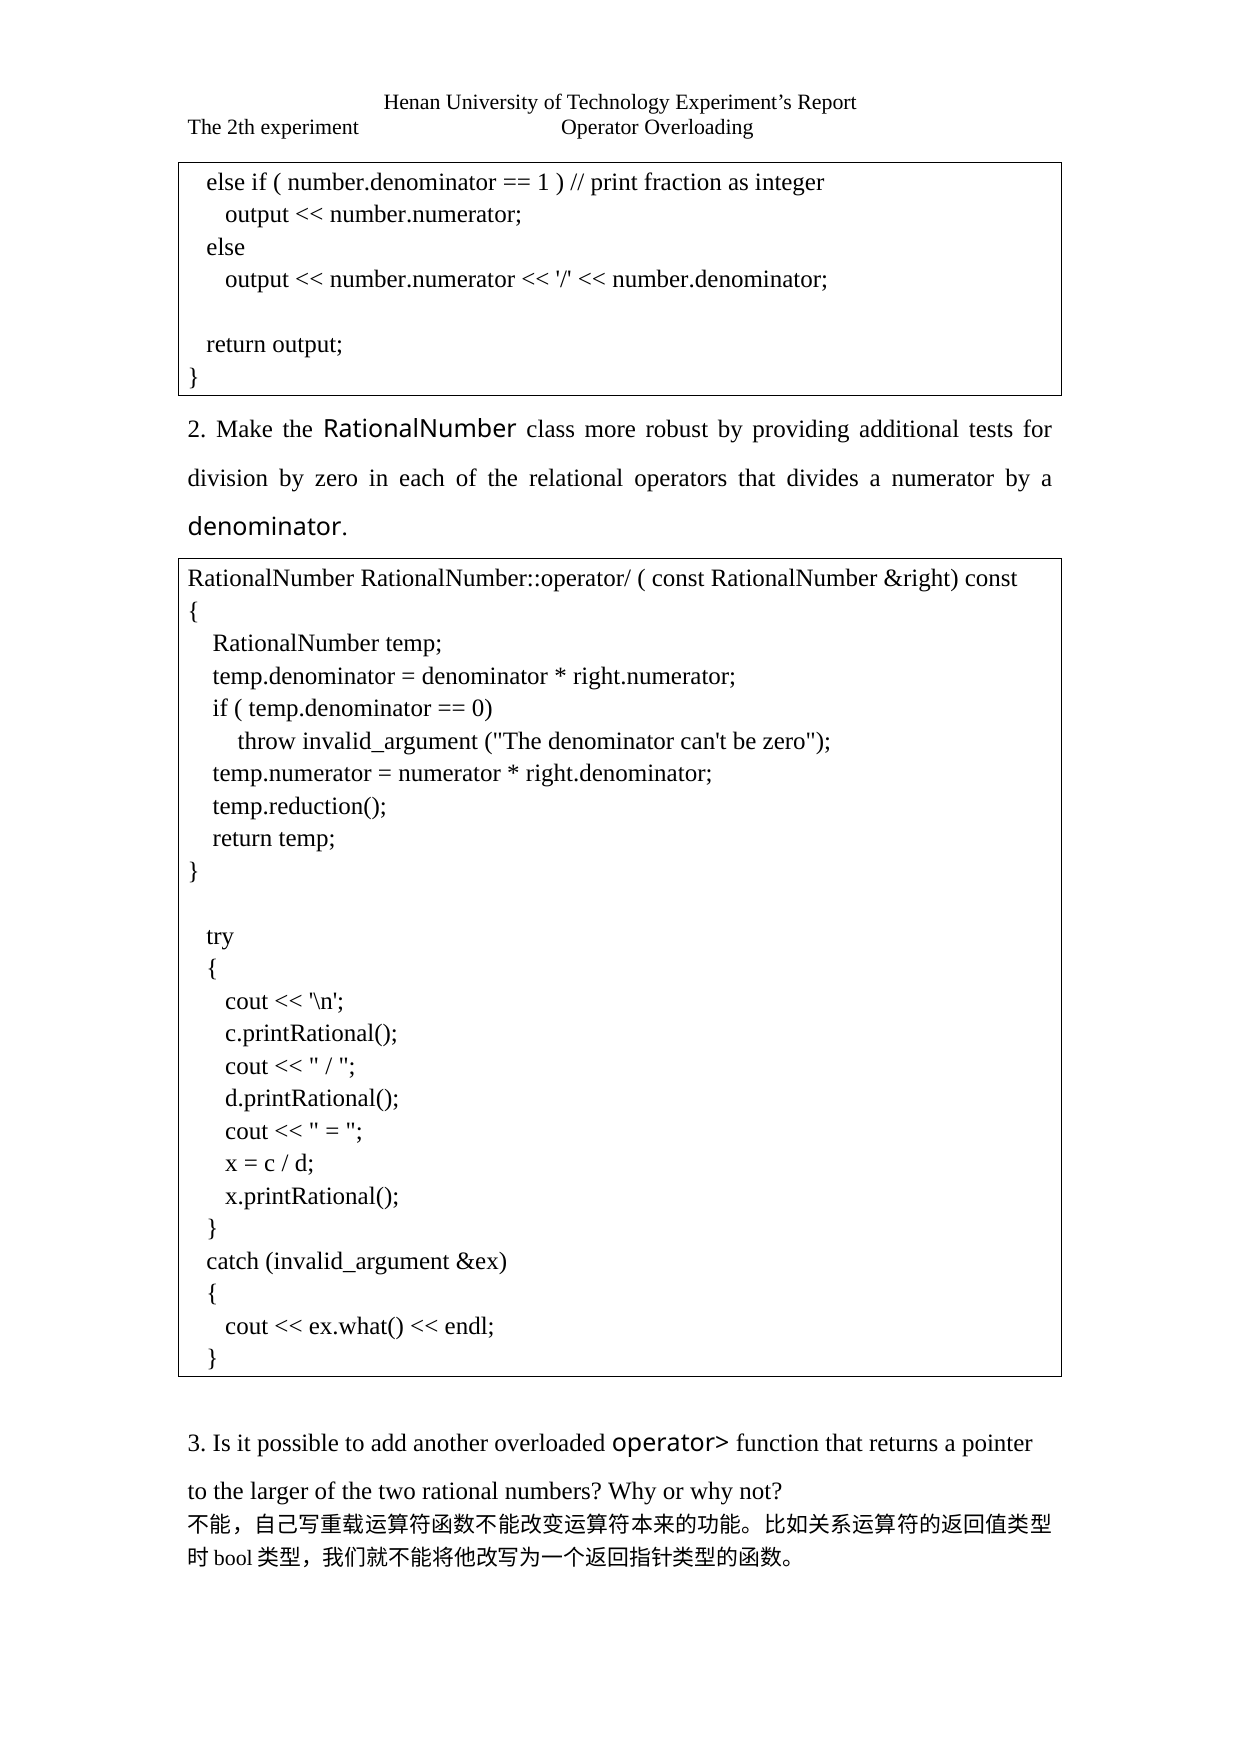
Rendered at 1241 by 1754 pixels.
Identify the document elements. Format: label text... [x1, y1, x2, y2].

text try [187, 919, 1053, 951]
text else if ( number.denominator == 1 ) // print fraction as integer [179, 163, 1061, 198]
text } [179, 1338, 1061, 1376]
text c.printRational(); [187, 1016, 1053, 1049]
text RationalNumber RationalNumber::operator/ ( const RationalNumber &right) const [179, 559, 1061, 594]
text x = c / d; [187, 1146, 1053, 1179]
text cout << '\n'; [187, 984, 1053, 1016]
text { [187, 1276, 1053, 1309]
text { [187, 594, 1053, 626]
text cout << ex.what() << endl; [187, 1309, 1053, 1338]
text 2. Make the RationalNumber class more robust by providing additional tests for division by zero in each of the relational operators that divides a numerator by a denominator. [187, 396, 1053, 558]
text output << number.numerator; [187, 198, 1053, 230]
text d.printRational(); [187, 1081, 1053, 1114]
text temp.denominator = denominator * right.numerator; [187, 659, 1053, 691]
text } [187, 854, 1053, 886]
text else [187, 230, 1053, 263]
text temp.numerator = numerator * right.denominator; [187, 756, 1053, 789]
text { [187, 951, 1053, 984]
text cout << " / "; [187, 1049, 1053, 1081]
text throw invalid_argument ("The denominator can't be zero"); [187, 724, 1053, 756]
text if ( temp.denominator == 0) [187, 691, 1053, 724]
text 不能，自己写重载运算符函数不能改变运算符本来的功能。比如关系运算符的返回值类型时bool类型，我们就不能将他改写为一个返回指针类型的函数。 [187, 1507, 1053, 1572]
text return temp; [187, 821, 1053, 854]
text return output; [187, 328, 1053, 357]
text 3. Is it possible to add another overloaded operator> function that returns a pointer to the larger of the two rational numbers? Why or why not? [187, 1409, 1053, 1507]
text RationalNumber temp; [187, 626, 1053, 659]
text catch (invalid_argument &ex) [187, 1244, 1053, 1276]
text } [187, 1211, 1053, 1244]
text x.printRational(); [187, 1179, 1053, 1211]
text cout << " = "; [187, 1114, 1053, 1146]
text output << number.numerator << '/' << number.denominator; [187, 263, 1053, 295]
text temp.reduction(); [187, 789, 1053, 821]
text } [179, 357, 1061, 395]
